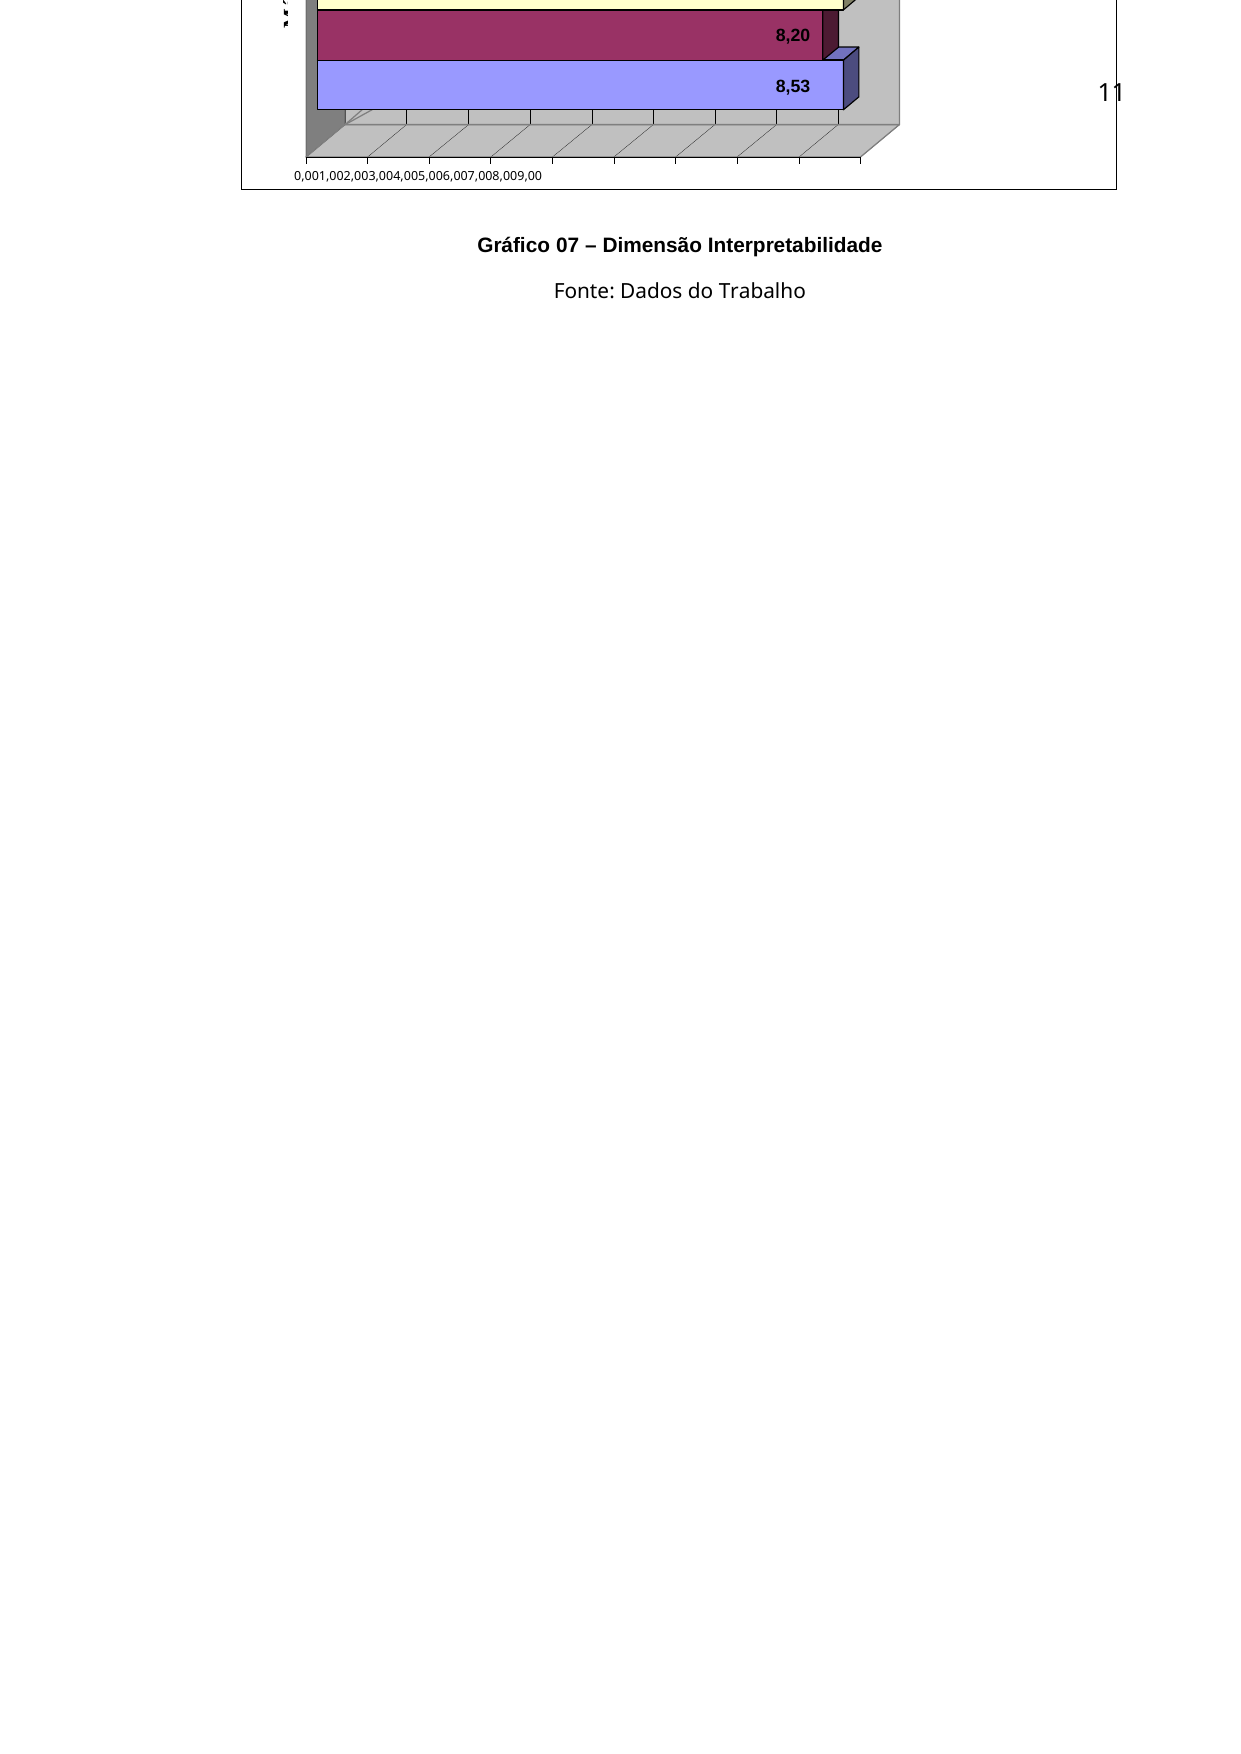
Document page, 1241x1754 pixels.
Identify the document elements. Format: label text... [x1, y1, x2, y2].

text Fonte: Dados do Trabalho [241, 276, 1118, 304]
text Gráfico 07 – Dimensão Interpretabilidade [241, 233, 1118, 257]
